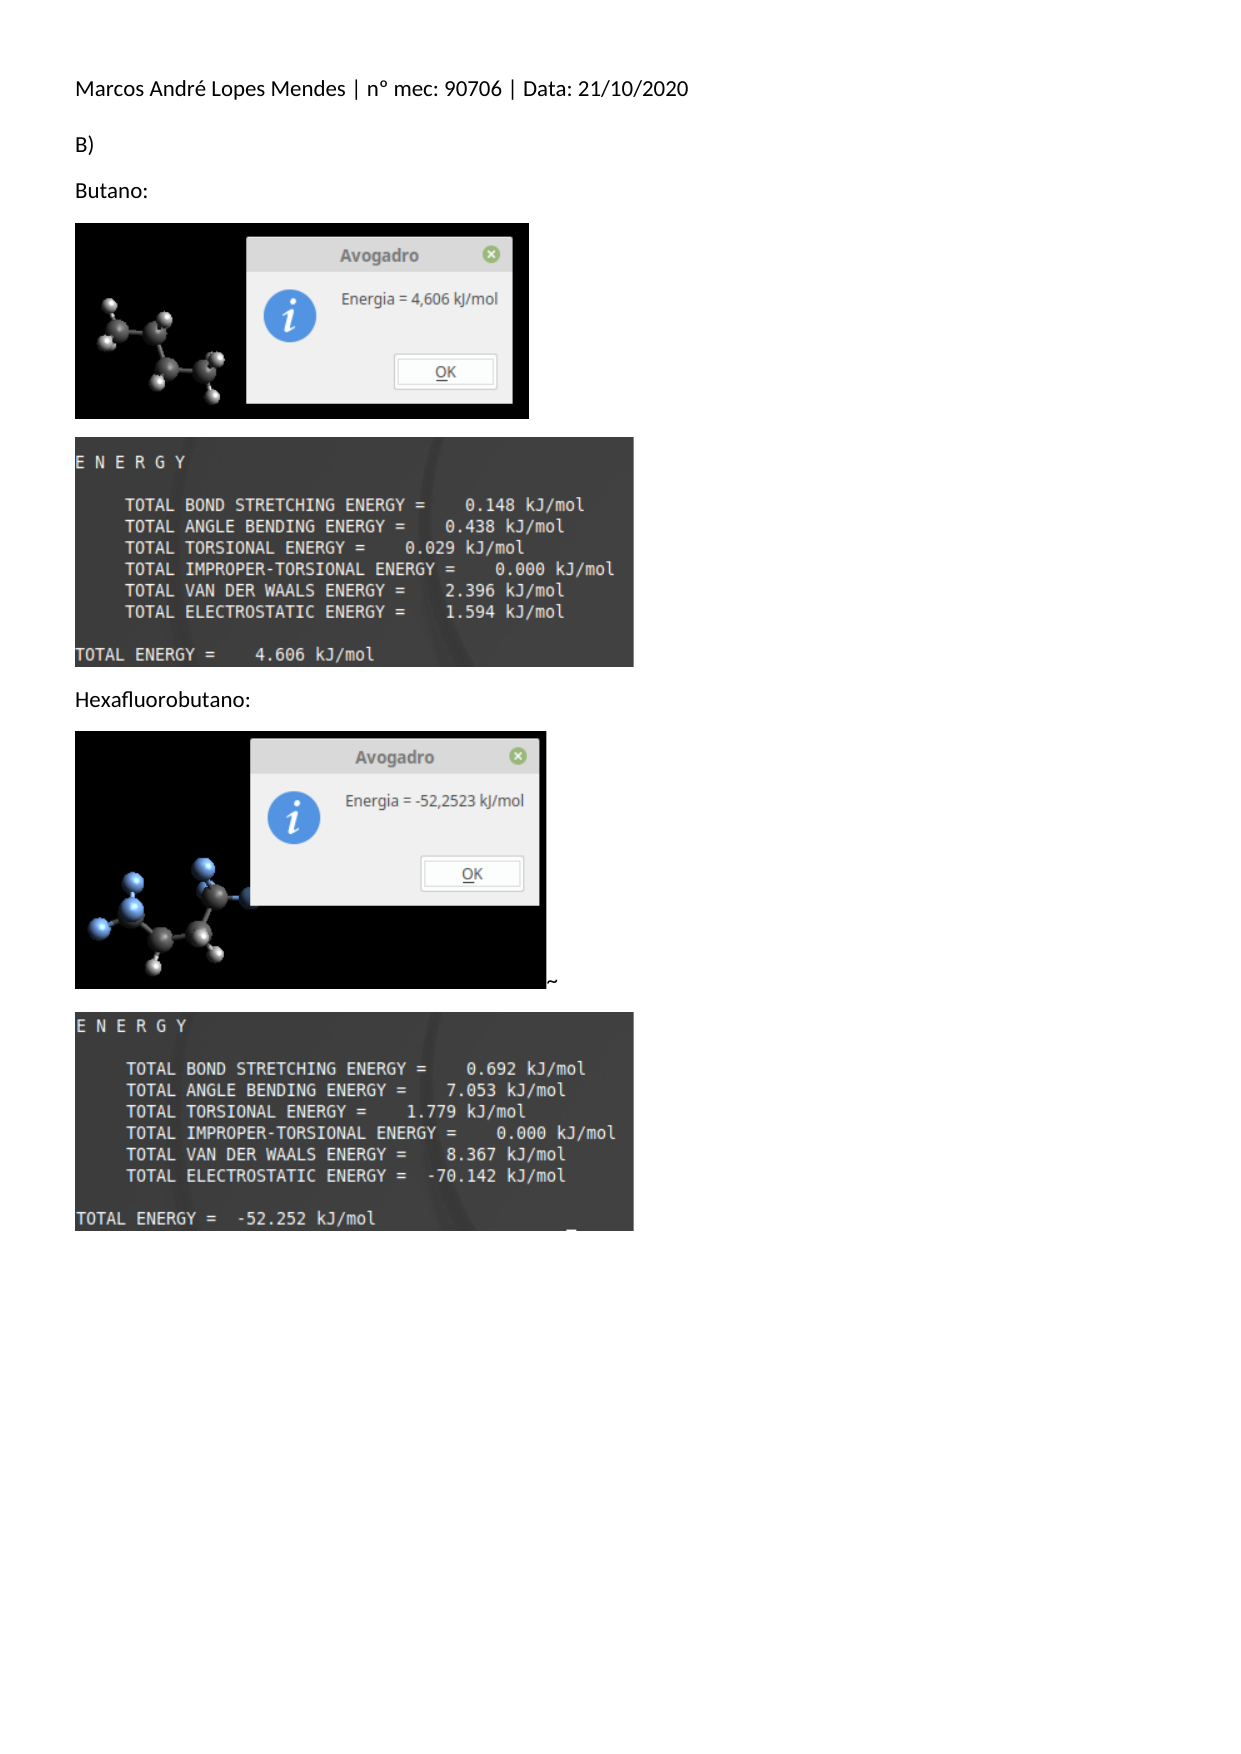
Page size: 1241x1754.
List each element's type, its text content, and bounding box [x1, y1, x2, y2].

picture [75, 223, 529, 419]
text Hexafluorobutano: [75, 685, 1165, 713]
picture [75, 1012, 634, 1231]
picture [75, 731, 547, 989]
picture [75, 437, 634, 667]
text Butano: [75, 177, 1165, 205]
text B) [75, 130, 1165, 158]
